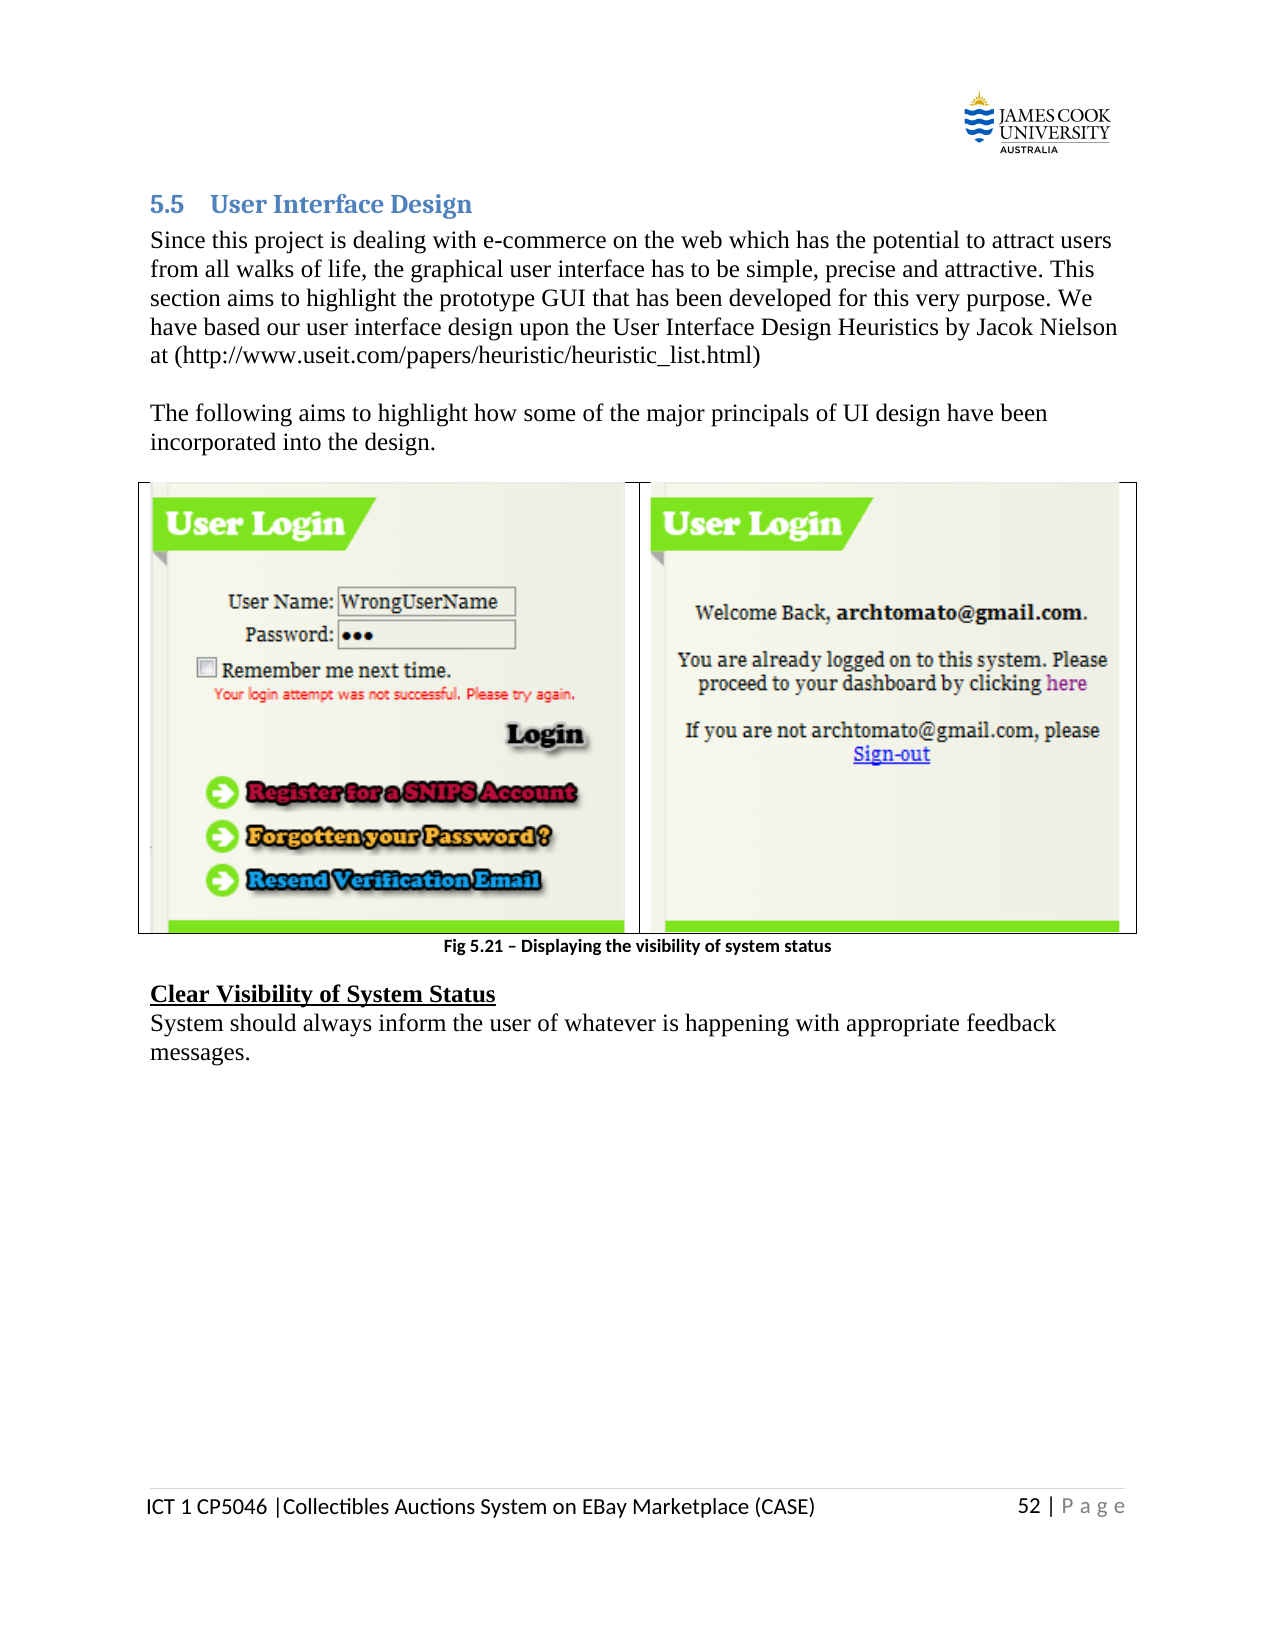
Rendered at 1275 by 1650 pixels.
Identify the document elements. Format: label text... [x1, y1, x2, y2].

picture [950, 75, 1125, 169]
table_header [640, 483, 1136, 933]
text The following aims to highlight how some of the major principals of UI design have been incorporated into the design. [150, 398, 1125, 455]
table_header [139, 483, 150, 933]
table_header [625, 483, 639, 933]
picture [650, 482, 1120, 932]
text Clear Visibility of System Status System should always inform the user of whatever is happening with appropriate feedback messages. [150, 979, 1125, 1066]
subtitle User Interface Design [150, 189, 1125, 221]
text Since this project is dealing with e-commerce on the web which has the potential to attract users from all walks of life, the graphical user interface has to be simple, precise and attractive. This section aims to highlight the prototype GUI that has been developed for this very purpose. We have based our user interface design upon the User Interface Design Heuristics by Jacok Nielson at (http://www.useit.com/papers/heuristic/heuristic_list.html) [150, 225, 1125, 369]
picture [150, 482, 625, 933]
text Fig 5.21 – Displaying the visibility of system status [150, 934, 1125, 957]
